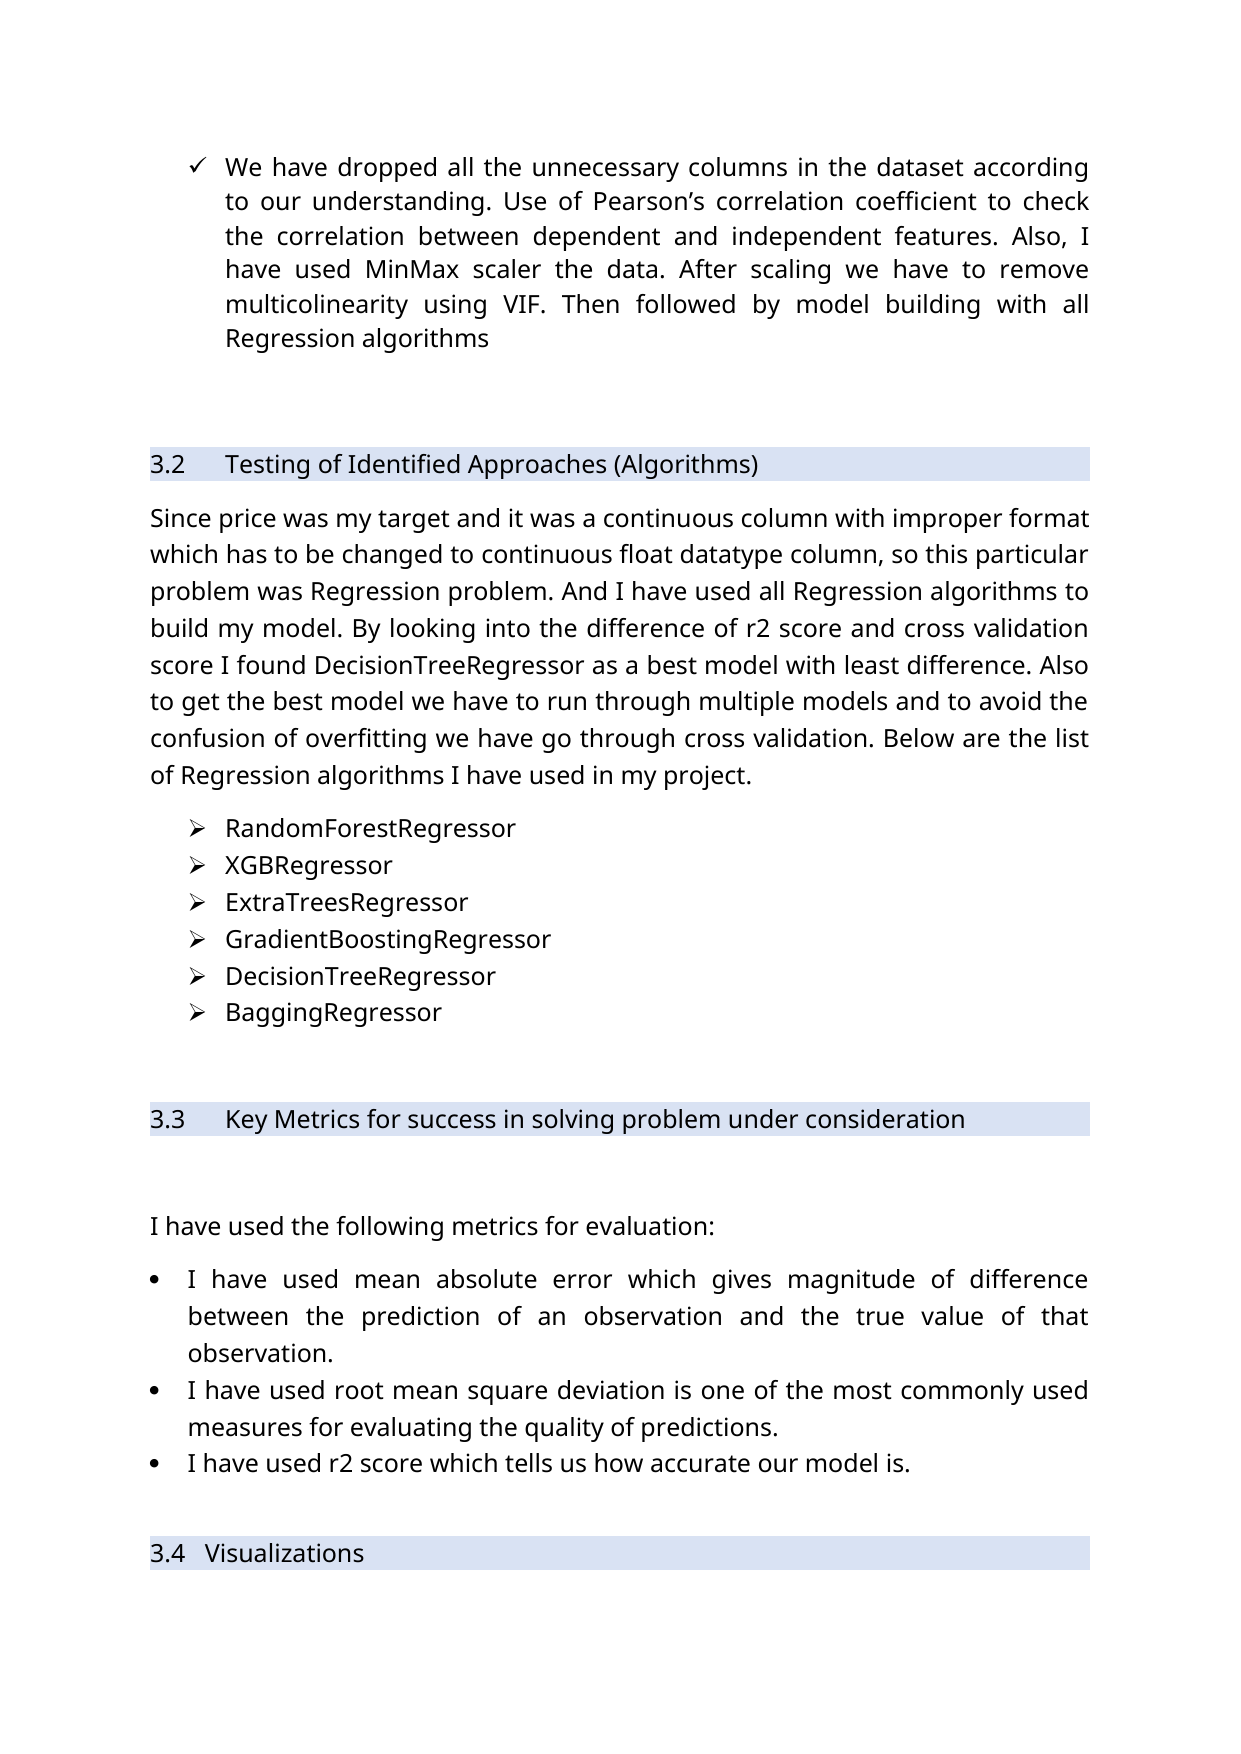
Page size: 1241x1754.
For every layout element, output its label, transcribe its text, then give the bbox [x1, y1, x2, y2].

list I have used mean absolute error which gives magnitude of difference between the prediction of an observation and the true value of that observation. [150, 1262, 1090, 1370]
list I have used r2 score which tells us how accurate our model is. [150, 1446, 1090, 1480]
list Testing of Identified Approaches (Algorithms) [150, 447, 1090, 481]
list I have used root mean square deviation is one of the most commonly used measures for evaluating the quality of predictions. [150, 1372, 1090, 1443]
list BaggingRegressor [187, 995, 1090, 1029]
text 3.4 Visualizations [150, 1536, 1090, 1570]
list We have dropped all the unnecessary columns in the dataset according to our understanding. Use of Pearson’s correlation coefficient to check the correlation between dependent and independent features. Also, I have used MinMax scaler the data. After scaling we have to remove multicolinearity using VIF. Then followed by model building with all Regression algorithms [187, 150, 1090, 354]
list XGBRegressor [187, 848, 1090, 882]
list RandomForestRegressor [187, 811, 1090, 845]
list DecisionTreeRegressor [187, 958, 1090, 992]
list GradientBoostingRegressor [187, 921, 1090, 955]
list ExtraTreesRegressor [187, 884, 1090, 919]
text Since price was my target and it was a continuous column with improper format which has to be changed to continuous float datatype column, so this particular problem was Regression problem. And I have used all Regression algorithms to build my model. By looking into the difference of r2 score and cross validation score I found DecisionTreeRegressor as a best model with least difference. Also to get the best model we have to run through multiple models and to avoid the confusion of overfitting we have go through cross validation. Below are the list of Regression algorithms I have used in my project. [150, 500, 1090, 792]
list Key Metrics for success in solving problem under consideration [150, 1102, 1090, 1136]
text I have used the following metrics for evaluation: [150, 1209, 1090, 1243]
